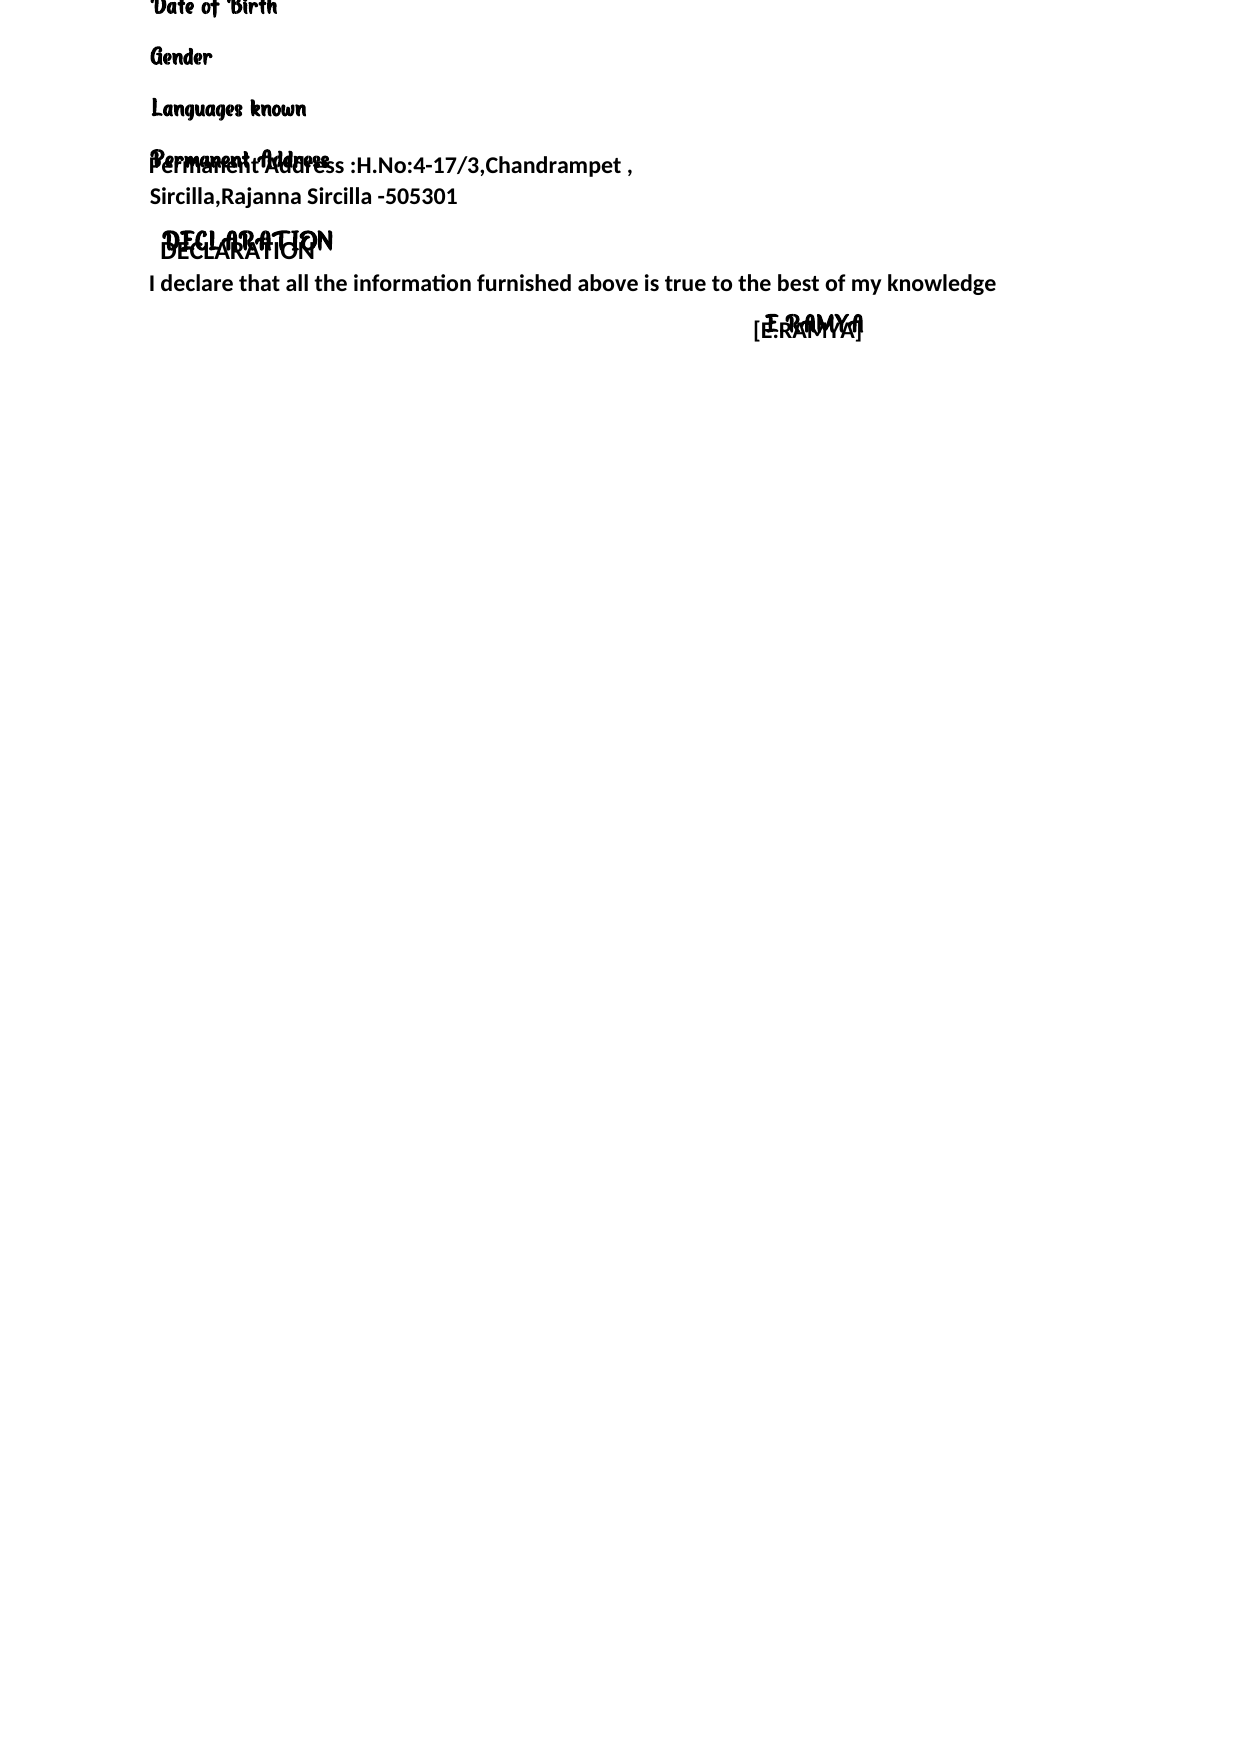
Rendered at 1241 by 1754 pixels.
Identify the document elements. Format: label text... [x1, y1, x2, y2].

text Permanent Address :H.No:4-17/3,Chandrampet , Sircilla,Rajanna Sircilla -505301 [148, 150, 719, 210]
text I declare that all the information furnished above is true to the best of my knowledge [148, 268, 1090, 297]
text [E.RAMYA] [150, 315, 862, 344]
subtitle DECLARATION [160, 234, 1090, 266]
